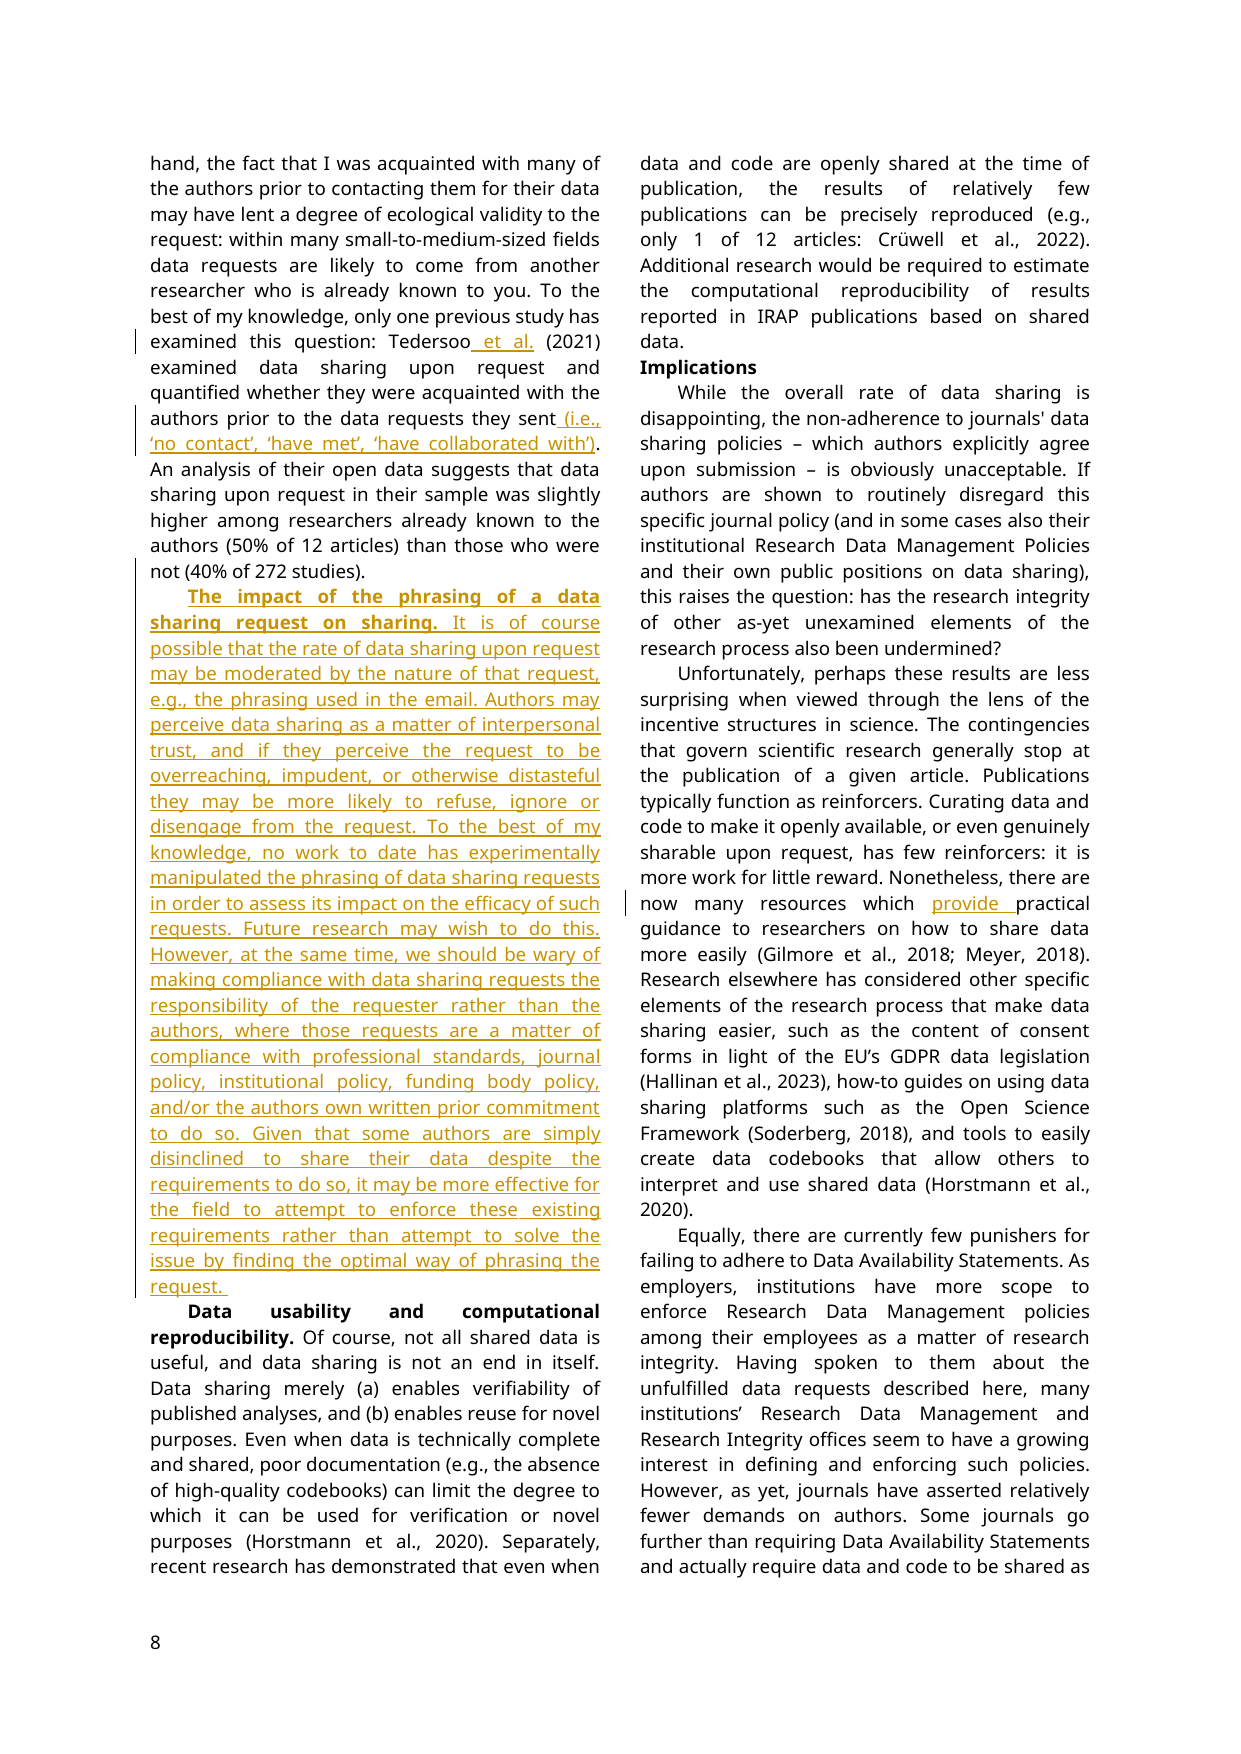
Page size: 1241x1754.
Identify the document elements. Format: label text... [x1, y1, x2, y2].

text Data usability and computational reproducibility. Of course, not all shared data is useful, and data sharing is not an end in itself. Data sharing merely (a) enables verifiability of published analyses, and (b) enables reuse for novel purposes. Even when data is technically complete and shared, poor documentation (e.g., the absence of high-quality codebooks) can limit the degree to which it can be used for verification or novel purposes (Horstmann et al., 2020). Separately, recent research has demonstrated that even when data and code are openly shared at the time of publication, the results of relatively few publications can be precisely reproduced (e.g., only 1 of 12 articles: Crüwell et al., 2022). Additional research would be required to estimate the computational reproducibility of results reported in IRAP publications based on shared data. [640, 150, 1090, 354]
subtitle Implications [640, 354, 1090, 380]
text While the overall rate of data sharing is disappointing, the non-adherence to journals' data sharing policies – which authors explicitly agree upon submission – is obviously unacceptable. If authors are shown to routinely disregard this specific journal policy (and in some cases also their institutional Research Data Management Policies and their own public positions on data sharing), this raises the question: has the research integrity of other as-yet unexamined elements of the research process also been undermined? [640, 380, 1090, 660]
text Data usability and computational reproducibility. Of course, not all shared data is useful, and data sharing is not an end in itself. Data sharing merely (a) enables verifiability of published analyses, and (b) enables reuse for novel purposes. Even when data is technically complete and shared, poor documentation (e.g., the absence of high-quality codebooks) can limit the degree to which it can be used for verification or novel purposes (Horstmann et al., 2020). Separately, recent research has demonstrated that even when data and code are openly shared at the time of publication, the results of relatively few publications can be precisely reproduced (e.g., only 1 of 12 articles: Crüwell et al., 2022). Additional research would be required to estimate the computational reproducibility of results reported in IRAP publications based on shared data. [150, 1298, 600, 1579]
text Unfortunately, perhaps these results are less surprising when viewed through the lens of the incentive structures in science. The contingencies that govern scientific research generally stop at the publication of a given article. Publications typically function as reinforcers. Curating data and code to make it openly available, or even genuinely sharable upon request, has few reinforcers: it is more work for little reward. Nonetheless, there are now many resources which practical guidance to researchers on how to share data more easily (Gilmore et al., 2018; Meyer, 2018). Research elsewhere has considered other specific elements of the research process that make data sharing easier, such as the content of consent forms in light of the EU’s GDPR data legislation (Hallinan et al., 2023), how-to guides on using data sharing platforms such as the Open Science Framework (Soderberg, 2018), and tools to easily create data codebooks that allow others to interpret and use shared data (Horstmann et al., 2020). [640, 660, 1090, 1222]
